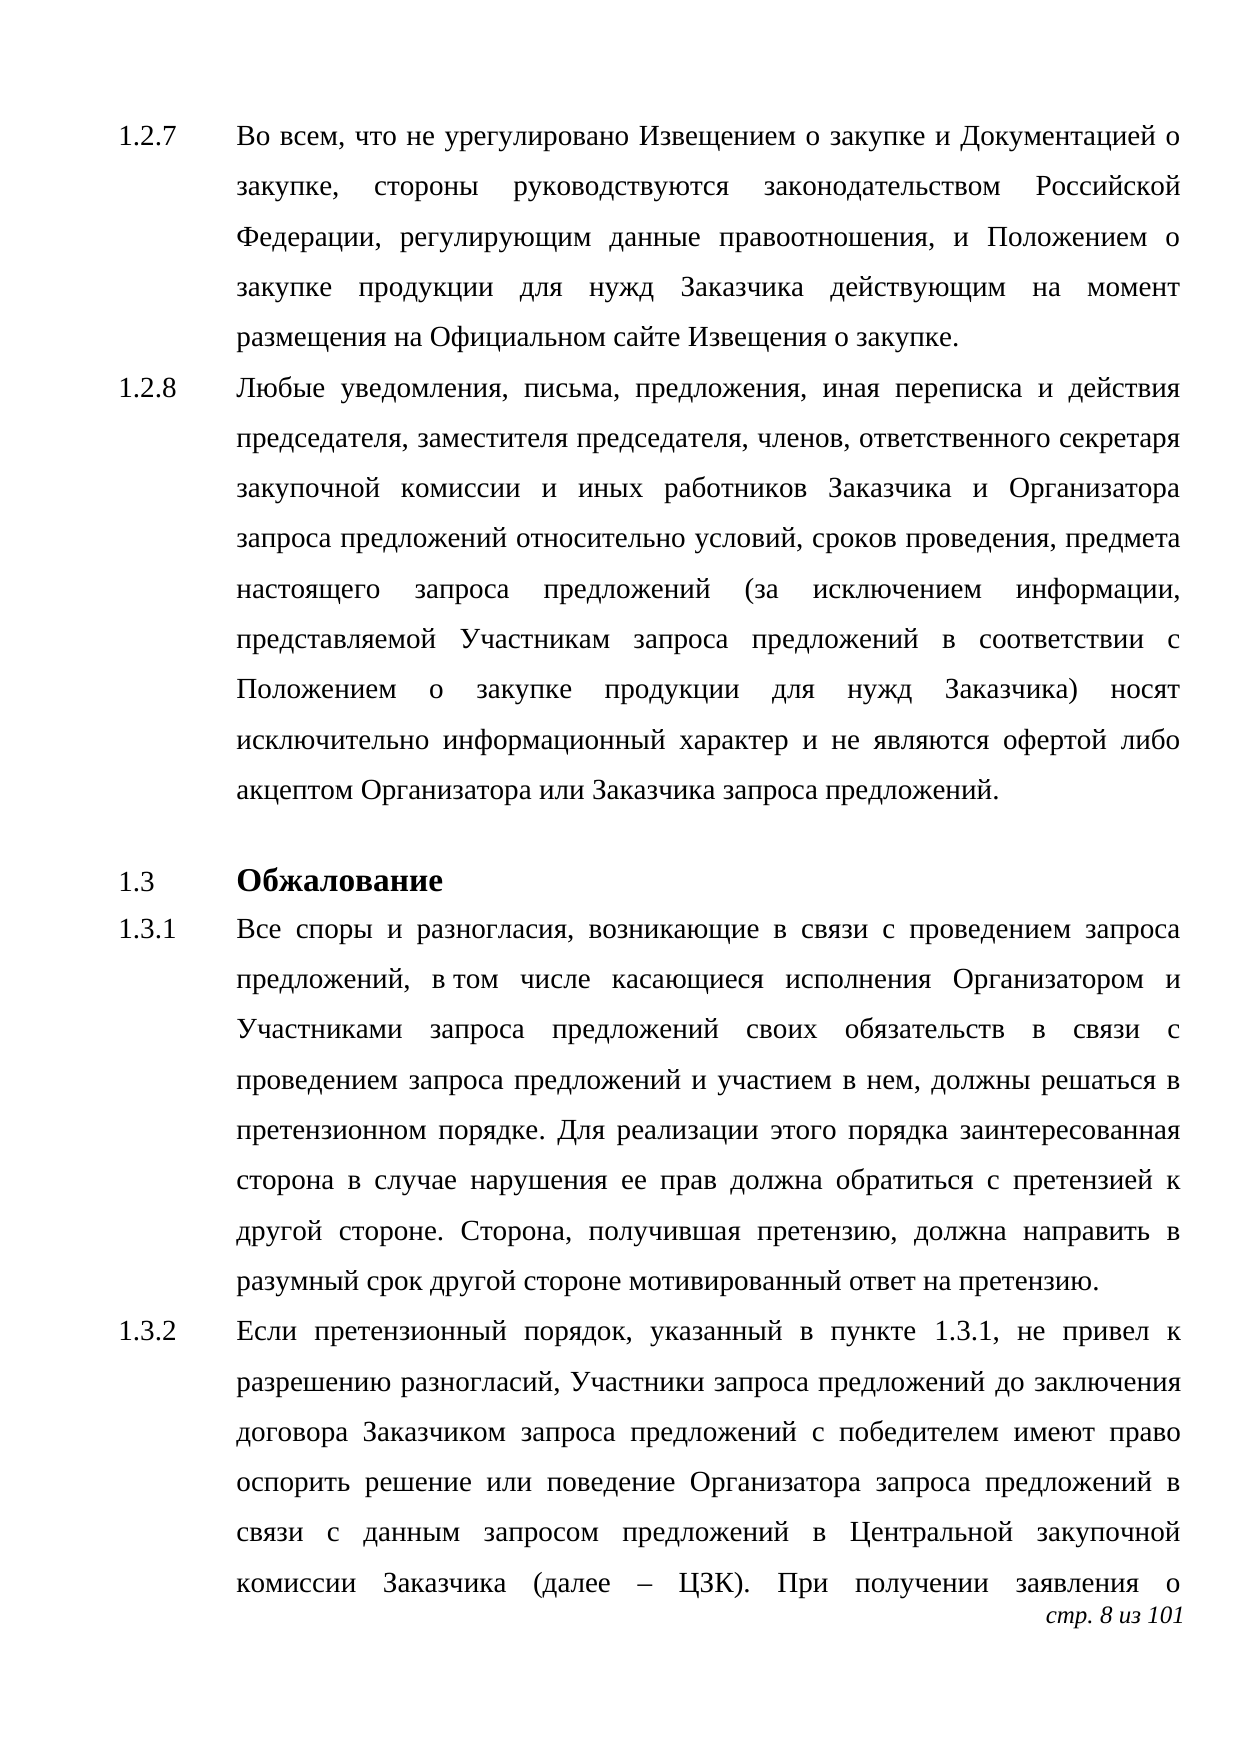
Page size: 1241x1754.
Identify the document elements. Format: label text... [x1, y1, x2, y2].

text Все споры и разногласия, возникающие в связи с проведением запроса предложений, в том числе касающиеся исполнения Организатором и Участниками запроса предложений своих обязательств в связи с проведением запроса предложений и участием в нем, должны решаться в претензионном порядке. Для реализации этого порядка заинтересованная сторона в случае нарушения ее прав должна обратиться с претензией к другой стороне. Сторона, получившая претензию, должна направить в разумный срок другой стороне мотивированный ответ на претензию. [118, 911, 1181, 1297]
list Любые уведомления, письма, предложения, иная переписка и действия председателя, заместителя председателя, членов, ответственного секретаря закупочной комиссии и иных работников Заказчика и Организатора запроса предложений относительно условий, сроков проведения, предмета настоящего запроса предложений (за исключением информации, представляемой Участникам запроса предложений в соответствии с Положением о закупке продукции для нужд Заказчика) носят исключительно информационный характер и не являются офертой либо акцептом Организатора или Заказчика запроса предложений. [118, 370, 1181, 806]
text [118, 1313, 1181, 1598]
list Во всем, что не урегулировано Извещением о закупке и Документацией о закупке, стороны руководствуются законодательством Российской Федерации, регулирующим данные правоотношения, и Положением о закупке продукции для нужд Заказчика действующим на момент размещения на Официальном сайте Извещения о закупке. [118, 118, 1181, 353]
subtitle Обжалование [118, 860, 1181, 898]
